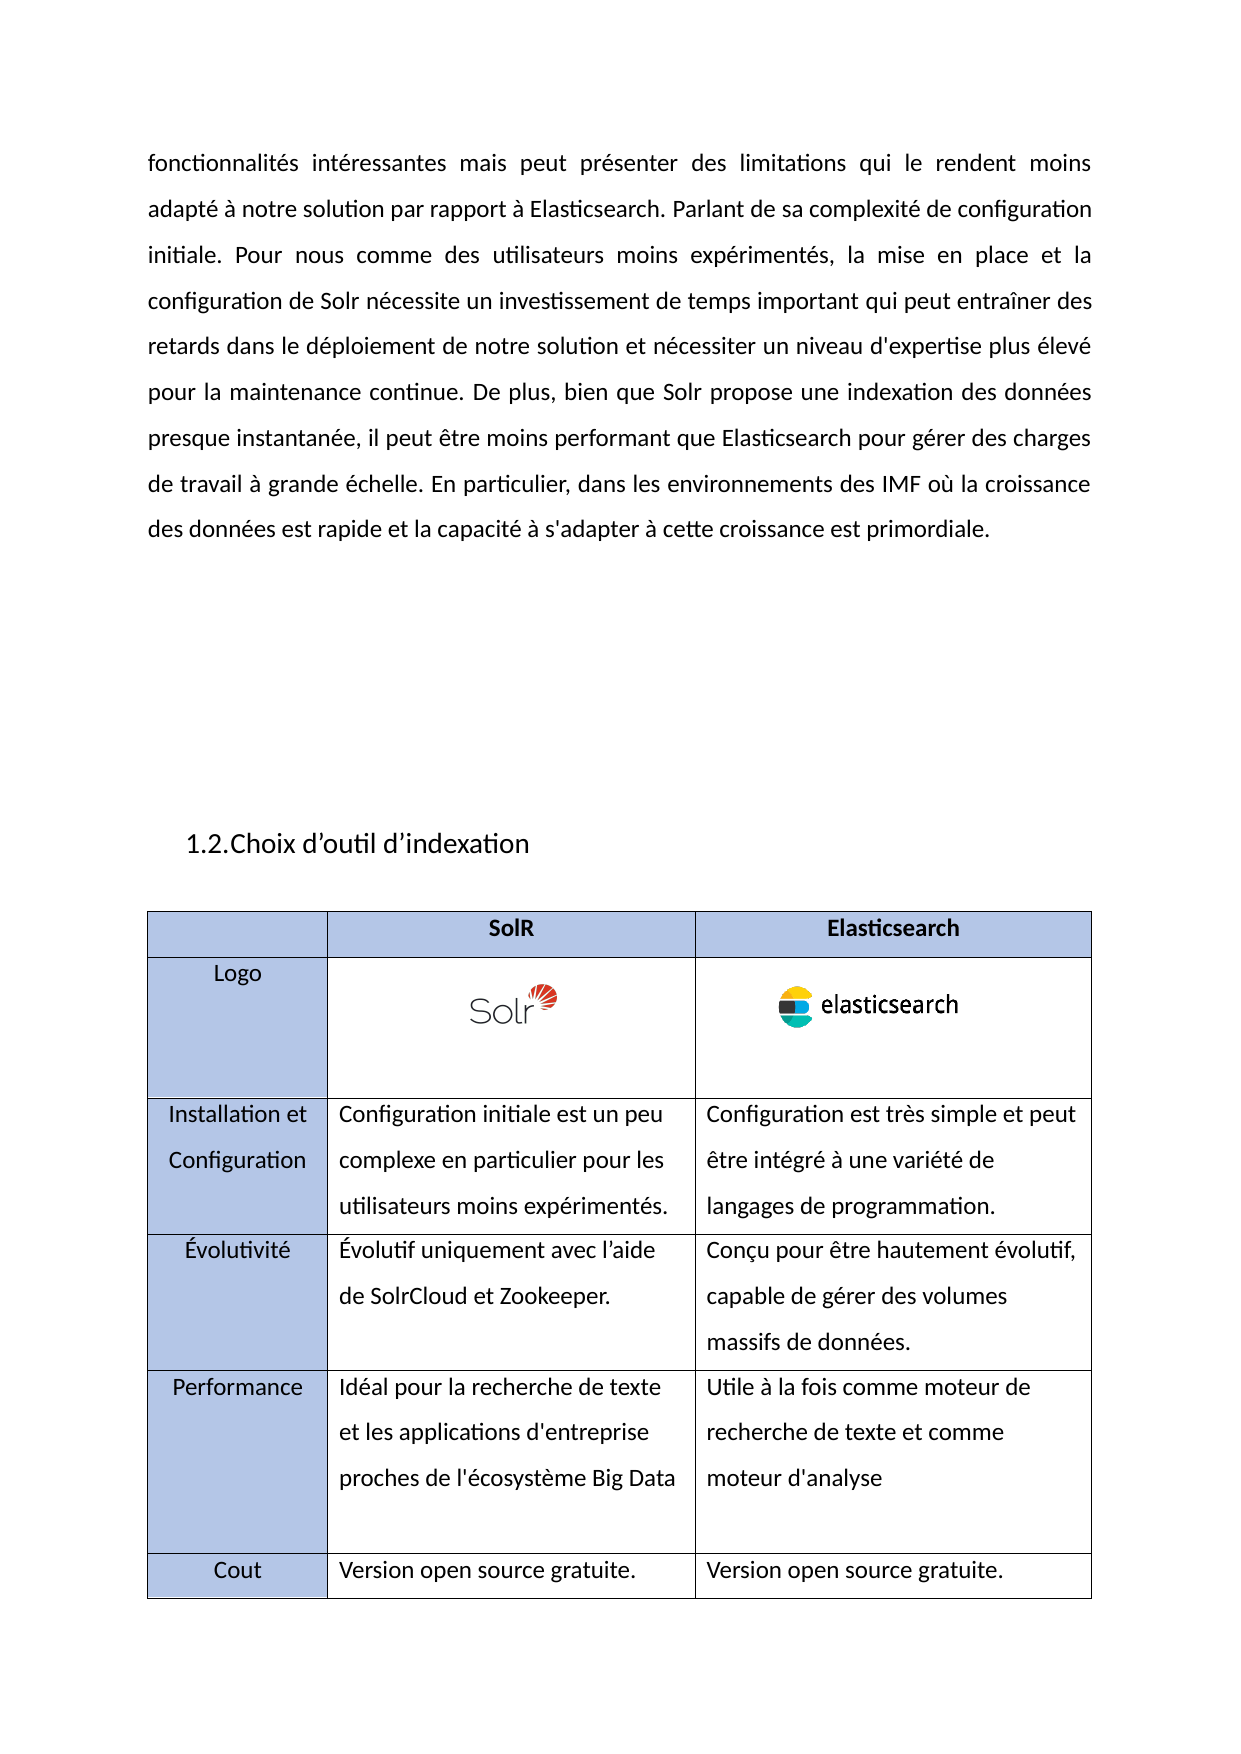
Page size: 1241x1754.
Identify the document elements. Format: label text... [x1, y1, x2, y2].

table_cell Cout [148, 1554, 327, 1597]
picture [457, 971, 570, 1038]
table_cell Version open source gratuite. [696, 1554, 1091, 1597]
table_cell Installation et Configuration [148, 1099, 327, 1234]
subtitle Choix d’outil d’indexation [185, 825, 1093, 861]
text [148, 148, 1093, 544]
table_cell Utile à la fois comme moteur de recherche de texte et comme moteur d'analyse [696, 1371, 1091, 1553]
table_cell Conçu pour être hautement évolutif, capable de gérer des volumes massifs de données. [696, 1235, 1091, 1370]
table_cell Configuration initiale est un peu complexe en particulier pour les utilisateurs moins expérimentés. [328, 1099, 695, 1234]
table_header [148, 912, 327, 957]
table_cell Idéal pour la recherche de texte et les applications d'entreprise proches de l'écosystème Big Data [328, 1371, 695, 1553]
table_header SolR [328, 912, 695, 957]
table_header Elasticsearch [696, 912, 1091, 957]
table_cell Évolutivité [148, 1235, 327, 1370]
table_cell [696, 958, 1091, 1097]
picture [774, 985, 962, 1030]
table_cell Version open source gratuite. [328, 1554, 695, 1597]
table_cell [328, 958, 695, 1097]
table_cell Performance [148, 1371, 327, 1553]
table_cell Logo [148, 958, 327, 1097]
table_cell Évolutif uniquement avec l’aide de SolrCloud et Zookeeper. [328, 1235, 695, 1370]
table_cell Configuration est très simple et peut être intégré à une variété de langages de programmation. [696, 1099, 1091, 1234]
